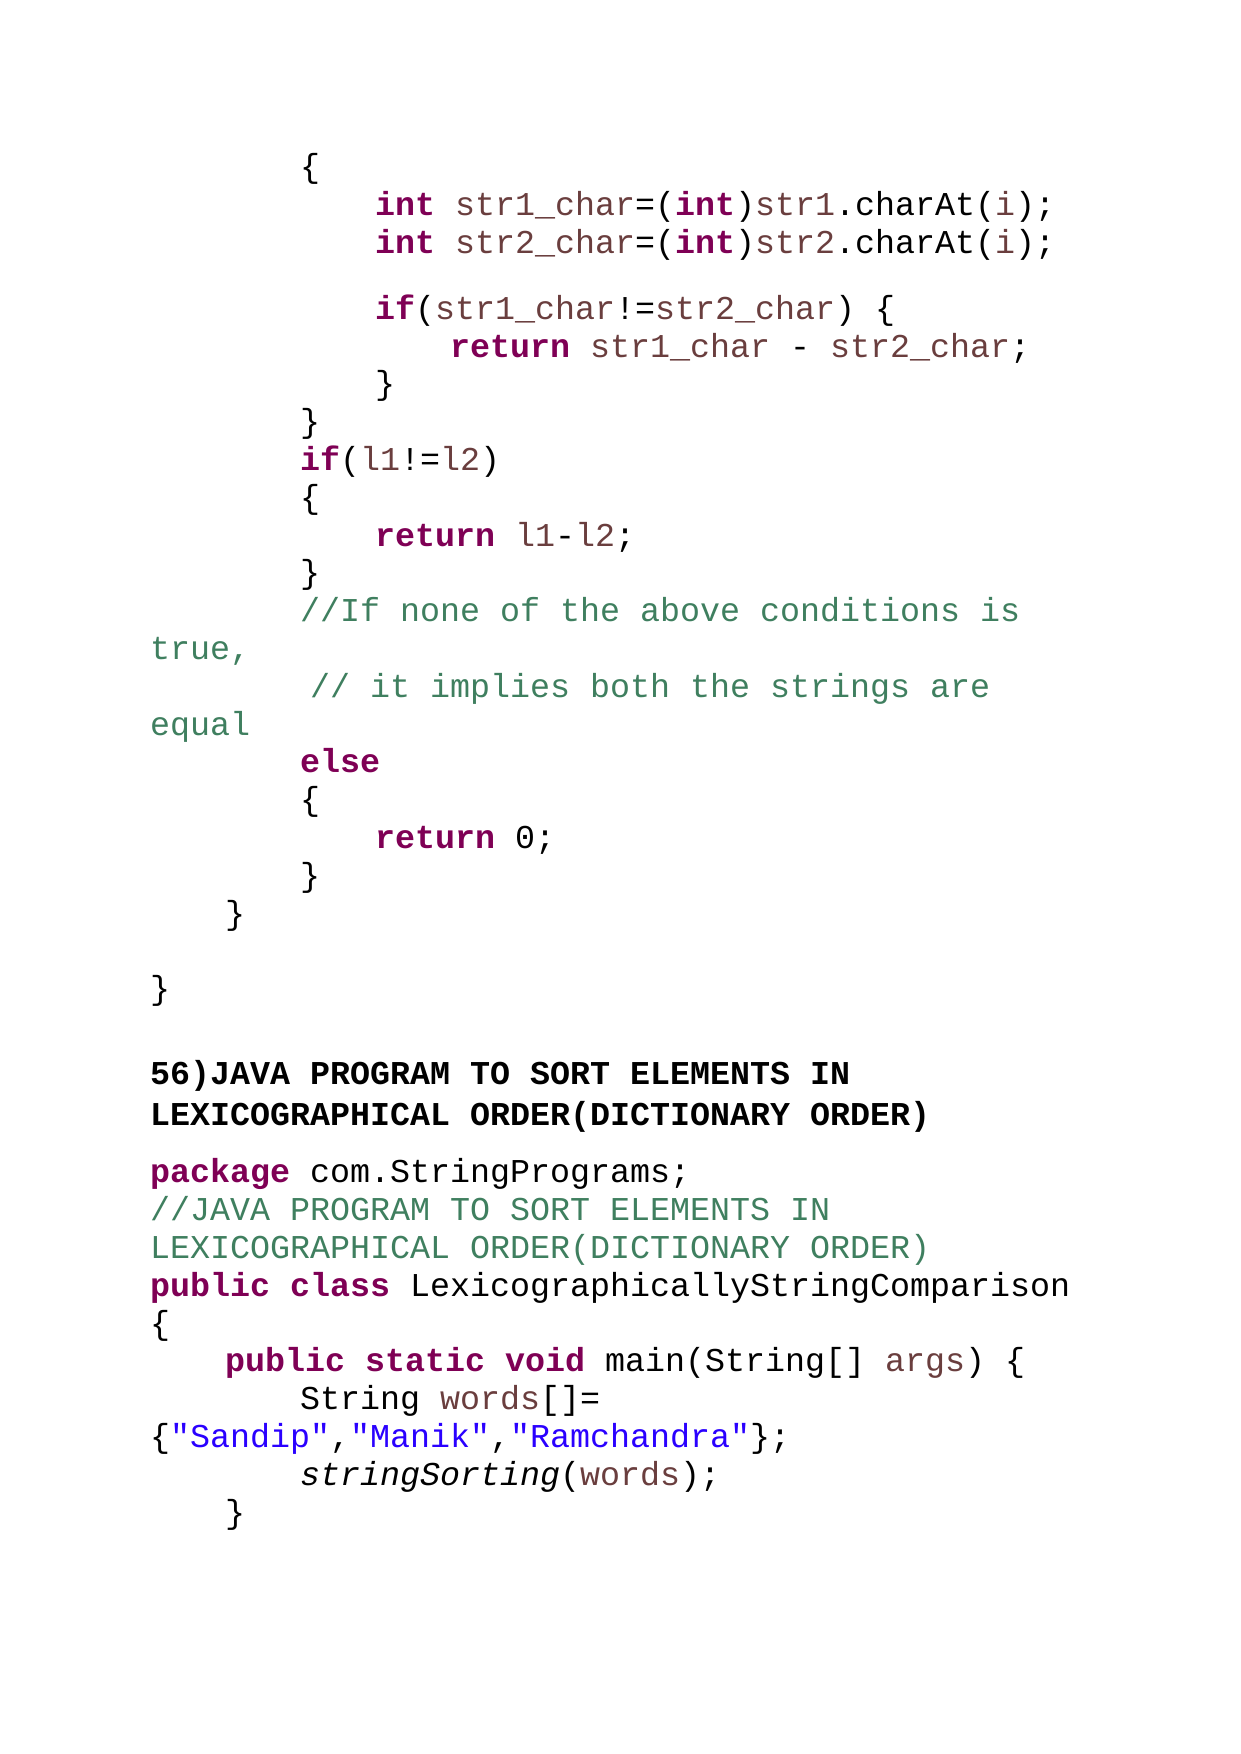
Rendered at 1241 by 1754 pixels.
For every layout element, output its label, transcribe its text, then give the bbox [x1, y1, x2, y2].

text // it implies both the strings are equal [150, 669, 1090, 745]
text } [150, 859, 1090, 896]
text { [150, 481, 1090, 518]
text else [150, 745, 1090, 783]
text { [150, 783, 1090, 821]
text package com.StringPrograms; [150, 1155, 1090, 1193]
text return l1-l2; [150, 518, 1090, 556]
text //If none of the above conditions is true, [150, 594, 1090, 669]
text return str1_char - str2_char; [150, 329, 1090, 367]
text int str2_char=(int)str2.charAt(i); [150, 226, 1090, 263]
text { [150, 150, 1090, 188]
text //JAVA PROGRAM TO SORT ELEMENTS IN LEXICOGRAPHICAL ORDER(DICTIONARY ORDER) [150, 1193, 1090, 1268]
text if(str1_char!=str2_char) { [150, 291, 1090, 329]
text } [150, 1495, 1090, 1533]
text public static void main(String[] args) { [150, 1344, 1090, 1382]
text } [150, 896, 1090, 934]
text } [150, 972, 1090, 1010]
text if(l1!=l2) [150, 443, 1090, 481]
text public class LexicographicallyStringComparison { [150, 1268, 1090, 1344]
text } [150, 405, 1090, 443]
text 56)JAVA PROGRAM TO SORT ELEMENTS IN LEXICOGRAPHICAL ORDER(DICTIONARY ORDER) [150, 1057, 1090, 1135]
text } [150, 367, 1090, 405]
text int str1_char=(int)str1.charAt(i); [150, 188, 1090, 226]
text return 0; [150, 821, 1090, 859]
text } [150, 556, 1090, 594]
text String words[]= {"Sandip","Manik","Ramchandra"}; [150, 1382, 1090, 1458]
text stringSorting(words); [150, 1458, 1090, 1495]
